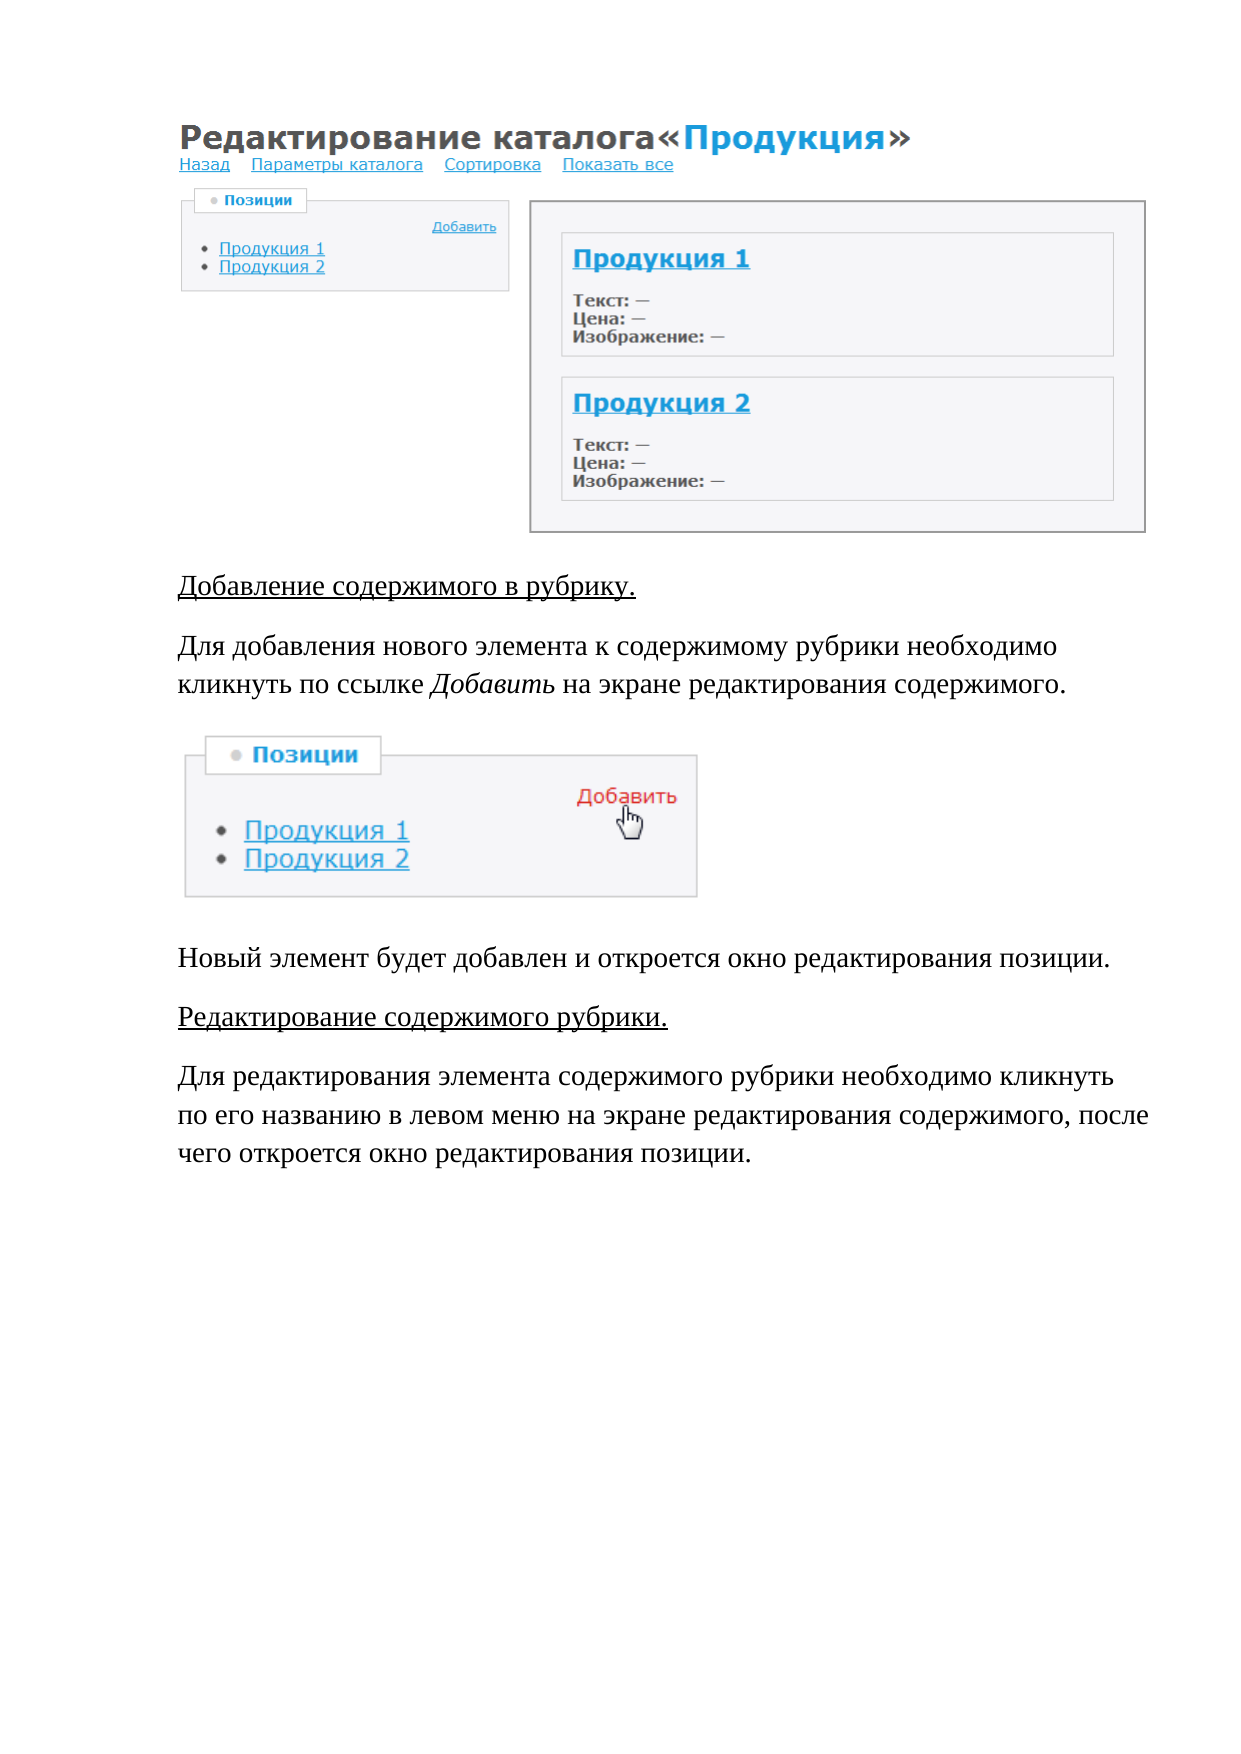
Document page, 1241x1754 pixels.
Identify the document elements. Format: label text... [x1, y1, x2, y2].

text Добавление содержимого в рубрику. [177, 568, 1152, 602]
picture [177, 118, 1152, 544]
text Новый элемент будет добавлен и откроется окно редактирования позиции. [177, 940, 1152, 973]
picture [177, 725, 712, 915]
text Для добавления нового элемента к содержимому рубрики необходимо кликнуть по ссылке Добавить на экране редактирования содержимого. [177, 628, 1152, 700]
text Редактирование содержимого рубрики. [177, 999, 1152, 1033]
text Для редактирования элемента содержимого рубрики необходимо кликнуть по его названию в левом меню на экране редактирования содержимого, после чего откроется окно редактирования позиции. [177, 1058, 1152, 1169]
